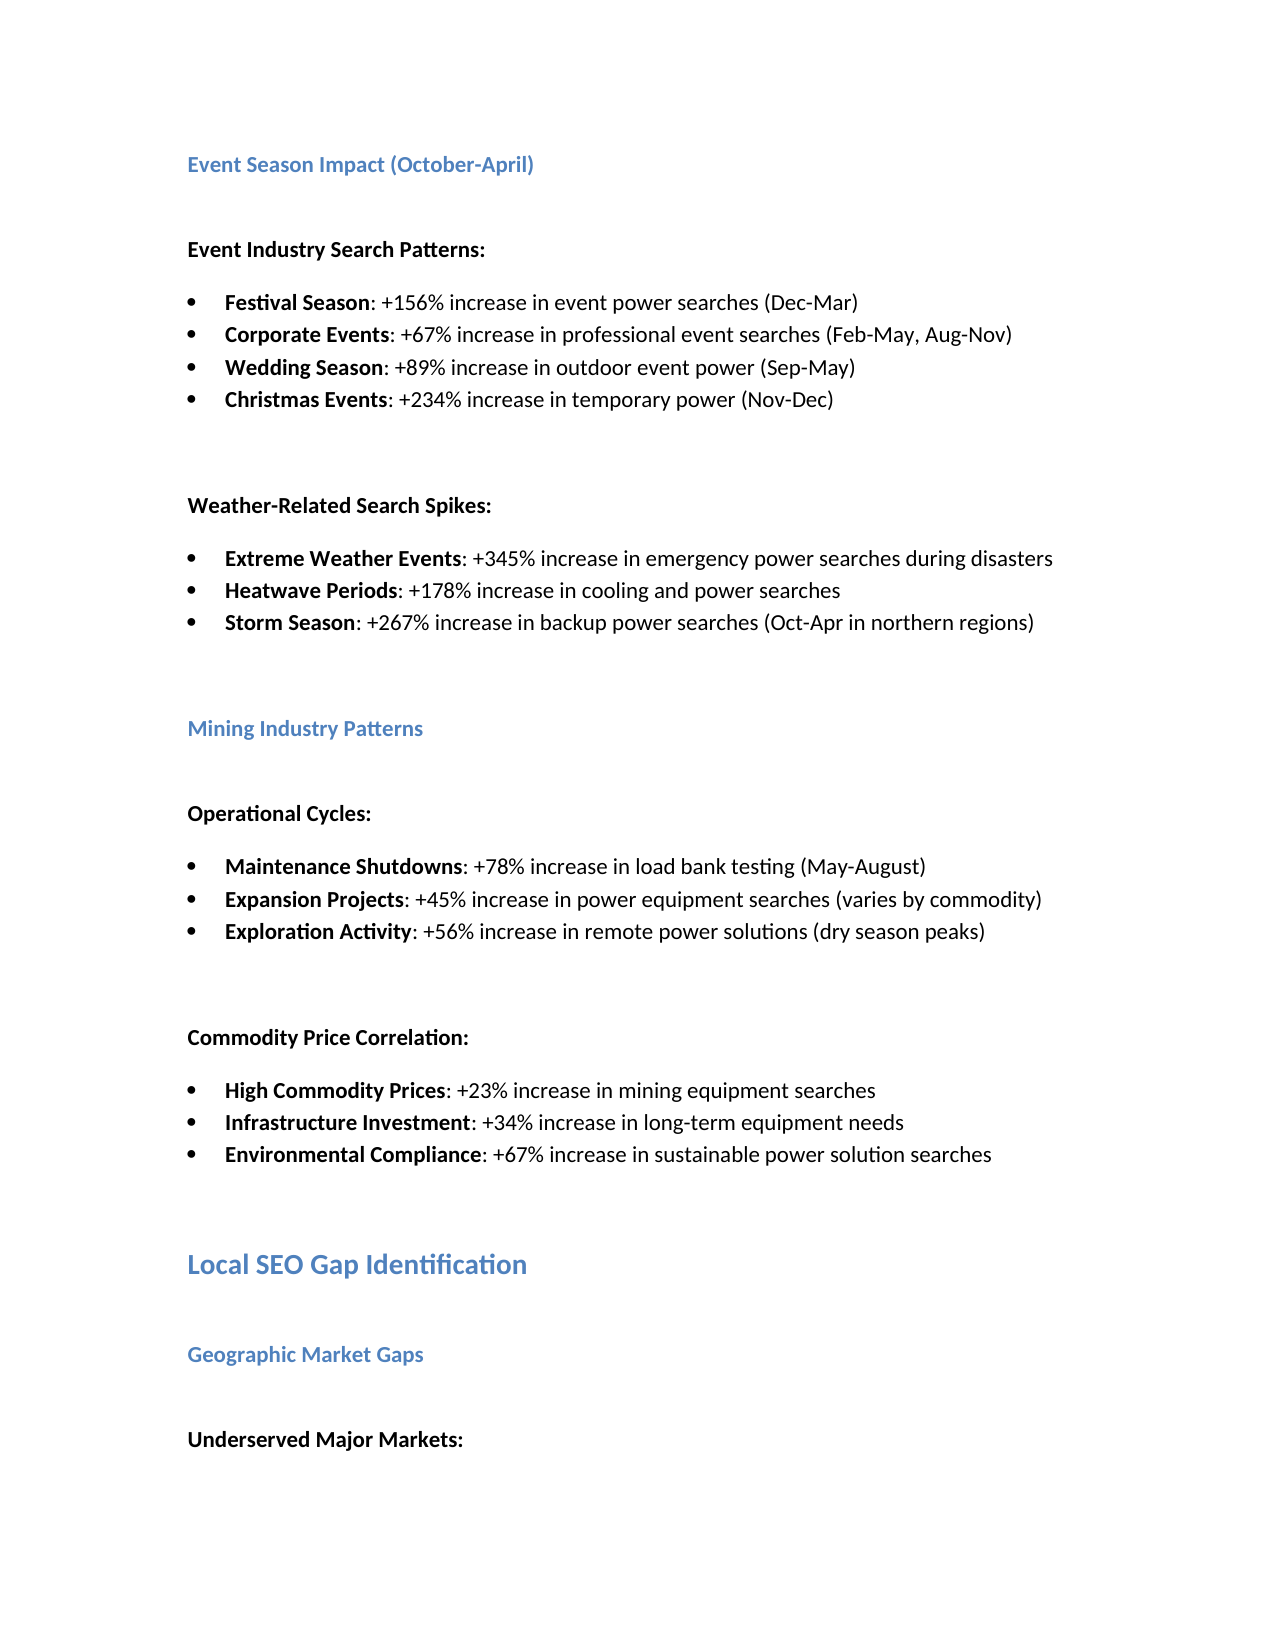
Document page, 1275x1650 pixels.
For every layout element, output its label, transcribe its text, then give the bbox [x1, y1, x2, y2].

subtitle Geographic Market Gaps [187, 1340, 1087, 1368]
list Maintenance Shutdowns: +78% increase in load bank testing (May-August) [187, 852, 1087, 881]
text Underserved Major Markets: [187, 1426, 1087, 1453]
list Wedding Season: +89% increase in outdoor event power (Sep-May) [187, 353, 1087, 381]
subtitle Event Season Impact (October-April) [187, 150, 1087, 178]
list Infrastructure Investment: +34% increase in long-term equipment needs [187, 1108, 1087, 1136]
list Environmental Compliance: +67% increase in sustainable power solution searches [187, 1140, 1087, 1168]
list Extreme Weather Events: +345% increase in emergency power searches during disasters [187, 544, 1087, 572]
list Christmas Events: +234% increase in temporary power (Nov-Dec) [187, 385, 1087, 413]
text Operational Cycles: [187, 799, 1087, 827]
list High Commodity Prices: +23% increase in mining equipment searches [187, 1076, 1087, 1104]
text Weather-Related Search Spikes: [187, 491, 1087, 519]
list Heatwave Periods: +178% increase in cooling and power searches [187, 576, 1087, 604]
text Commodity Price Correlation: [187, 1023, 1087, 1051]
list Storm Season: +267% increase in backup power searches (Oct-Apr in northern regions) [187, 608, 1087, 636]
subtitle Mining Industry Patterns [187, 714, 1087, 742]
list Festival Season: +156% increase in event power searches (Dec-Mar) [187, 288, 1087, 316]
text Event Industry Search Patterns: [187, 235, 1087, 263]
list Corporate Events: +67% increase in professional event searches (Feb-May, Aug-Nov) [187, 320, 1087, 348]
list Expansion Projects: +45% increase in power equipment searches (varies by commodity) [187, 885, 1087, 913]
list Exploration Activity: +56% increase in remote power solutions (dry season peaks) [187, 917, 1087, 945]
subtitle Local SEO Gap Identification [187, 1246, 1087, 1282]
